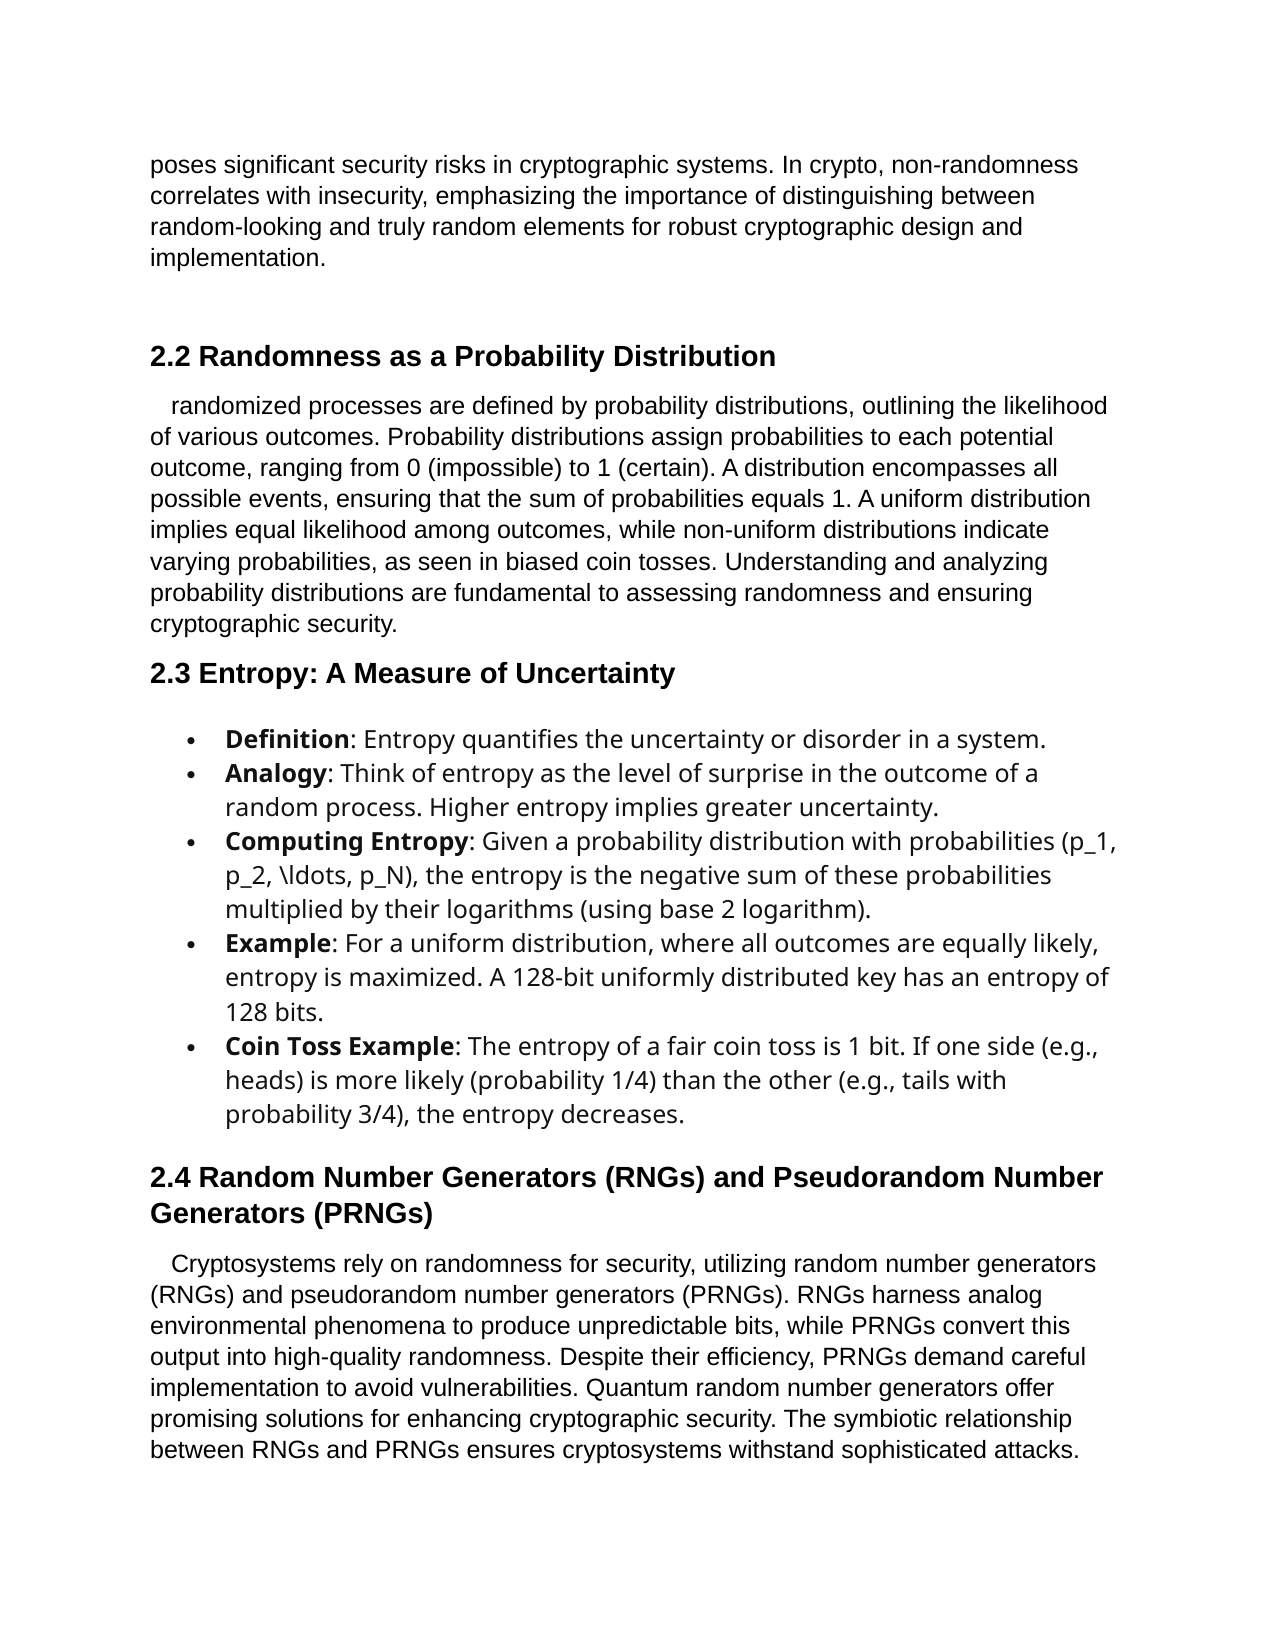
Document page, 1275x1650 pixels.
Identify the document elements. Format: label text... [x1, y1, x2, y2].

text Cryptosystems rely on randomness for security, utilizing random number generators (RNGs) and pseudorandom number generators (PRNGs). RNGs harness analog environmental phenomena to produce unpredictable bits, while PRNGs convert this output into high-quality randomness. Despite their efficiency, PRNGs demand careful implementation to avoid vulnerabilities. Quantum random number generators offer promising solutions for enhancing cryptographic security. The symbiotic relationship between RNGs and PRNGs ensures cryptosystems withstand sophisticated attacks. [150, 1248, 1125, 1463]
text randomized processes are defined by probability distributions, outlining the likelihood of various outcomes. Probability distributions assign probabilities to each potential outcome, ranging from 0 (impossible) to 1 (certain). A distribution encompasses all possible events, ensuring that the sum of probabilities equals 1. A uniform distribution implies equal likelihood among outcomes, while non-uniform distributions indicate varying probabilities, as seen in biased coin tosses. Understanding and analyzing probability distributions are fundamental to assessing randomness and ensuring cryptographic security. [150, 391, 1125, 637]
list Analogy: Think of entropy as the level of surprise in the outcome of a random process. Higher entropy implies greater uncertainty. [187, 756, 1125, 824]
list Coin Toss Example: The entropy of a fair coin toss is 1 bit. If one side (e.g., heads) is more likely (probability 1/4) than the other (e.g., tails with probability 3/4), the entropy decreases. [187, 1028, 1125, 1130]
list Definition: Entropy quantifies the uncertainty or disorder in a system. [187, 722, 1125, 756]
list Computing Entropy: Given a probability distribution with probabilities (p_1, p_2, \ldots, p_N), the entropy is the negative sum of these probabilities multiplied by their logarithms (using base 2 logarithm). [187, 824, 1125, 926]
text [150, 150, 1125, 272]
text 2.3 Entropy: A Measure of Uncertainty [150, 656, 1125, 690]
text 2.4 Random Number Generators (RNGs) and Pseudorandom Number Generators (PRNGs) [150, 1159, 1125, 1229]
text 2.2 Randomness as a Probability Distribution [150, 338, 1125, 372]
list Example: For a uniform distribution, where all outcomes are equally likely, entropy is maximized. A 128-bit uniformly distributed key has an entropy of 128 bits. [187, 926, 1125, 1028]
